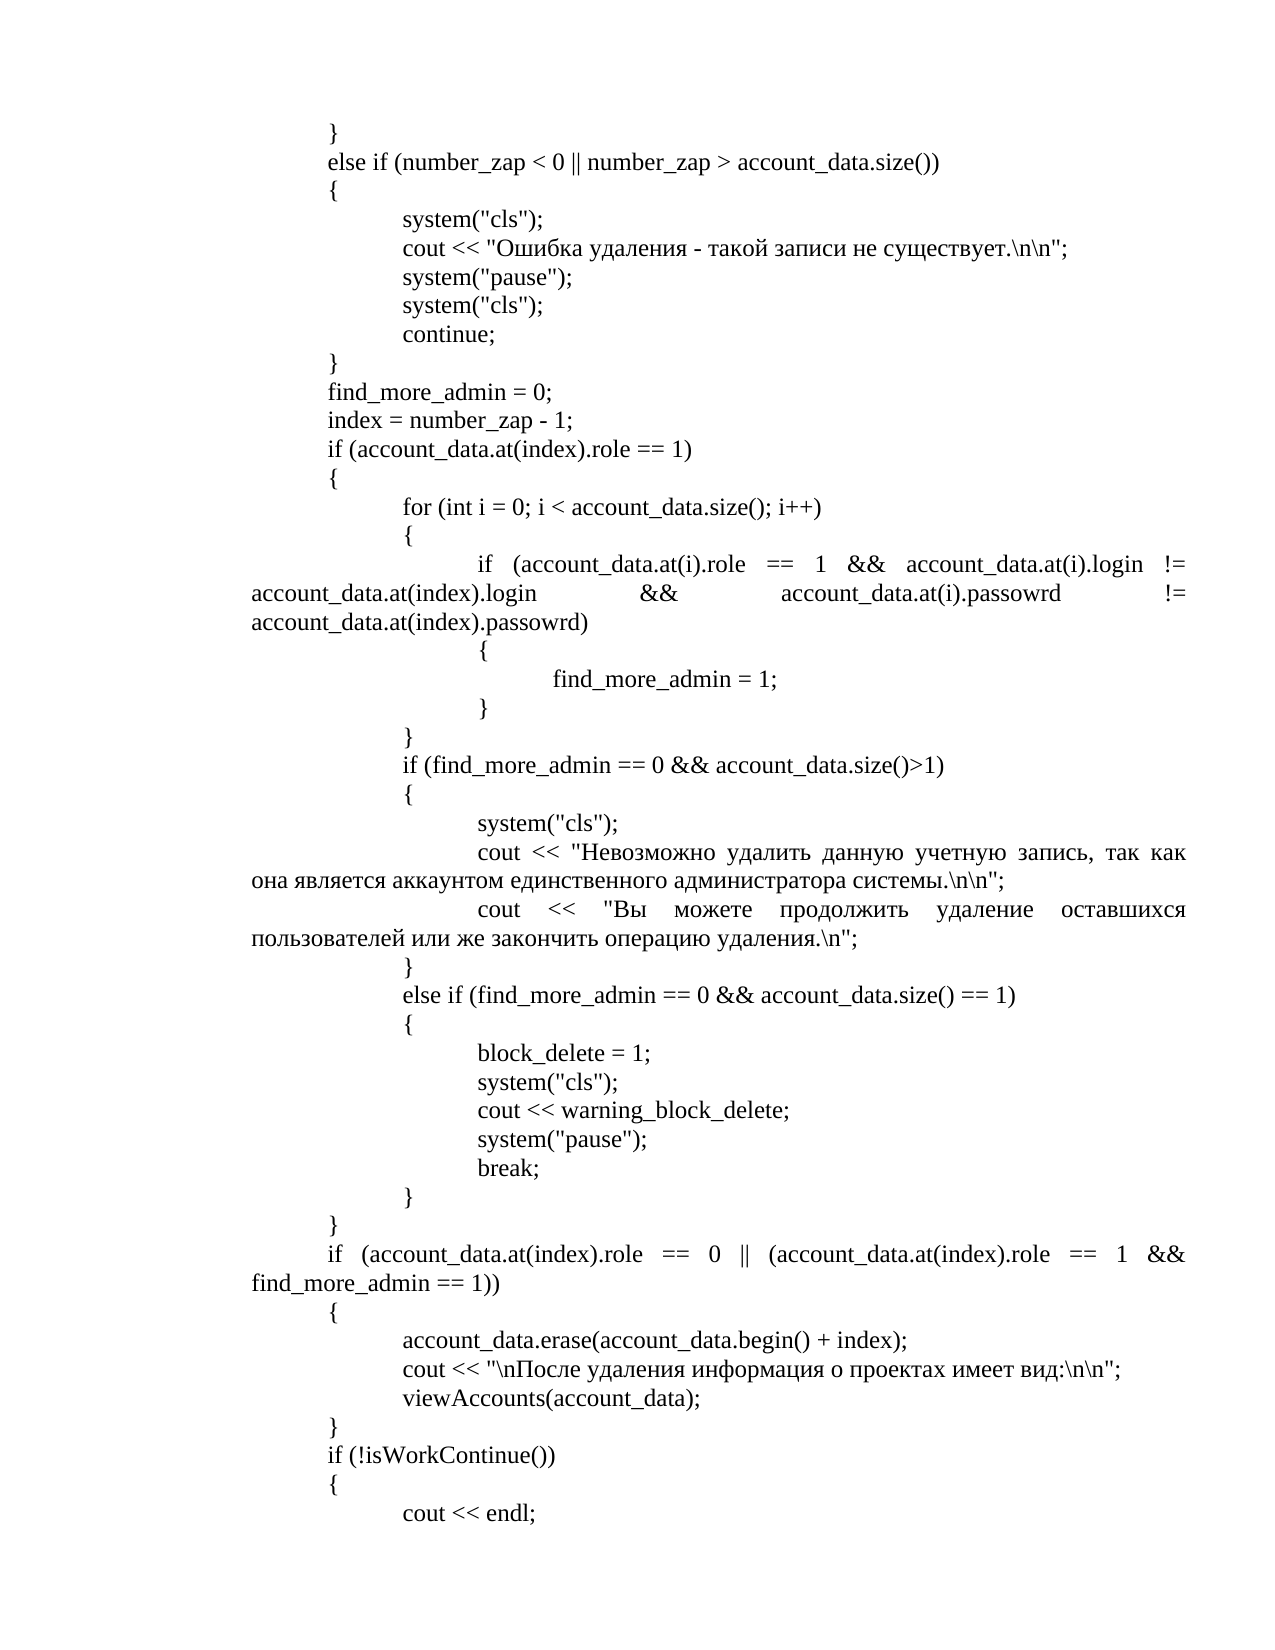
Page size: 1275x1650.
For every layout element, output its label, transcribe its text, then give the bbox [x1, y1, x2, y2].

text if (account_data.at(index).role == 1) [251, 434, 1186, 463]
text { [251, 636, 1186, 664]
text viewAccounts(account_data); [251, 1383, 1186, 1412]
text { [251, 779, 1186, 808]
text { [251, 1009, 1186, 1038]
text } [251, 693, 1186, 722]
text } [251, 1211, 1186, 1239]
text system("cls"); [251, 204, 1186, 233]
text if (find_more_admin == 0 && account_data.size()>1) [251, 751, 1186, 779]
text if (!isWorkContinue()) [251, 1441, 1186, 1469]
text { [251, 463, 1186, 492]
text for (int i = 0; i < account_data.size(); i++) [251, 492, 1186, 521]
text system("cls"); [251, 1067, 1186, 1096]
text system("cls"); [251, 808, 1186, 837]
text system("pause"); [251, 1124, 1186, 1153]
text break; [251, 1153, 1186, 1182]
text continue; [251, 319, 1186, 348]
text cout << "Невозможно удалить данную учетную запись, так как она является аккаунтом единственного администратора системы.\n\n"; [251, 837, 1186, 894]
text block_delete = 1; [251, 1038, 1186, 1067]
text cout << warning_block_delete; [251, 1096, 1186, 1124]
text cout << endl; [251, 1498, 1186, 1527]
text { [251, 1469, 1186, 1498]
text } [251, 952, 1186, 981]
text system("cls"); [251, 291, 1186, 319]
text { [251, 176, 1186, 204]
text find_more_admin = 1; [251, 664, 1186, 693]
text cout << "Ошибка удаления - такой записи не существует.\n\n"; [251, 233, 1186, 262]
text if (account_data.at(i).role == 1 && account_data.at(i).login != account_data.at(index).login && account_data.at(i).passowrd != account_data.at(index).passowrd) [251, 549, 1186, 636]
text } [251, 1412, 1186, 1441]
text else if (find_more_admin == 0 && account_data.size() == 1) [251, 981, 1186, 1009]
text account_data.erase(account_data.begin() + index); [251, 1326, 1186, 1354]
text cout << "\nПосле удаления информация о проектах имеет вид:\n\n"; [251, 1354, 1186, 1383]
text } [251, 348, 1186, 377]
text } [251, 1182, 1186, 1211]
text } [251, 118, 1186, 147]
text find_more_admin = 0; [251, 377, 1186, 406]
text else if (number_zap < 0 || number_zap > account_data.size()) [251, 147, 1186, 176]
text index = number_zap - 1; [251, 406, 1186, 434]
text if (account_data.at(index).role == 0 || (account_data.at(index).role == 1 && find_more_admin == 1)) [251, 1239, 1186, 1297]
text system("pause"); [251, 262, 1186, 291]
text { [251, 1297, 1186, 1326]
text } [251, 722, 1186, 751]
text { [251, 521, 1186, 549]
text cout << "Вы можете продолжить удаление оставшихся пользователей или же закончить операцию удаления.\n"; [251, 894, 1186, 952]
